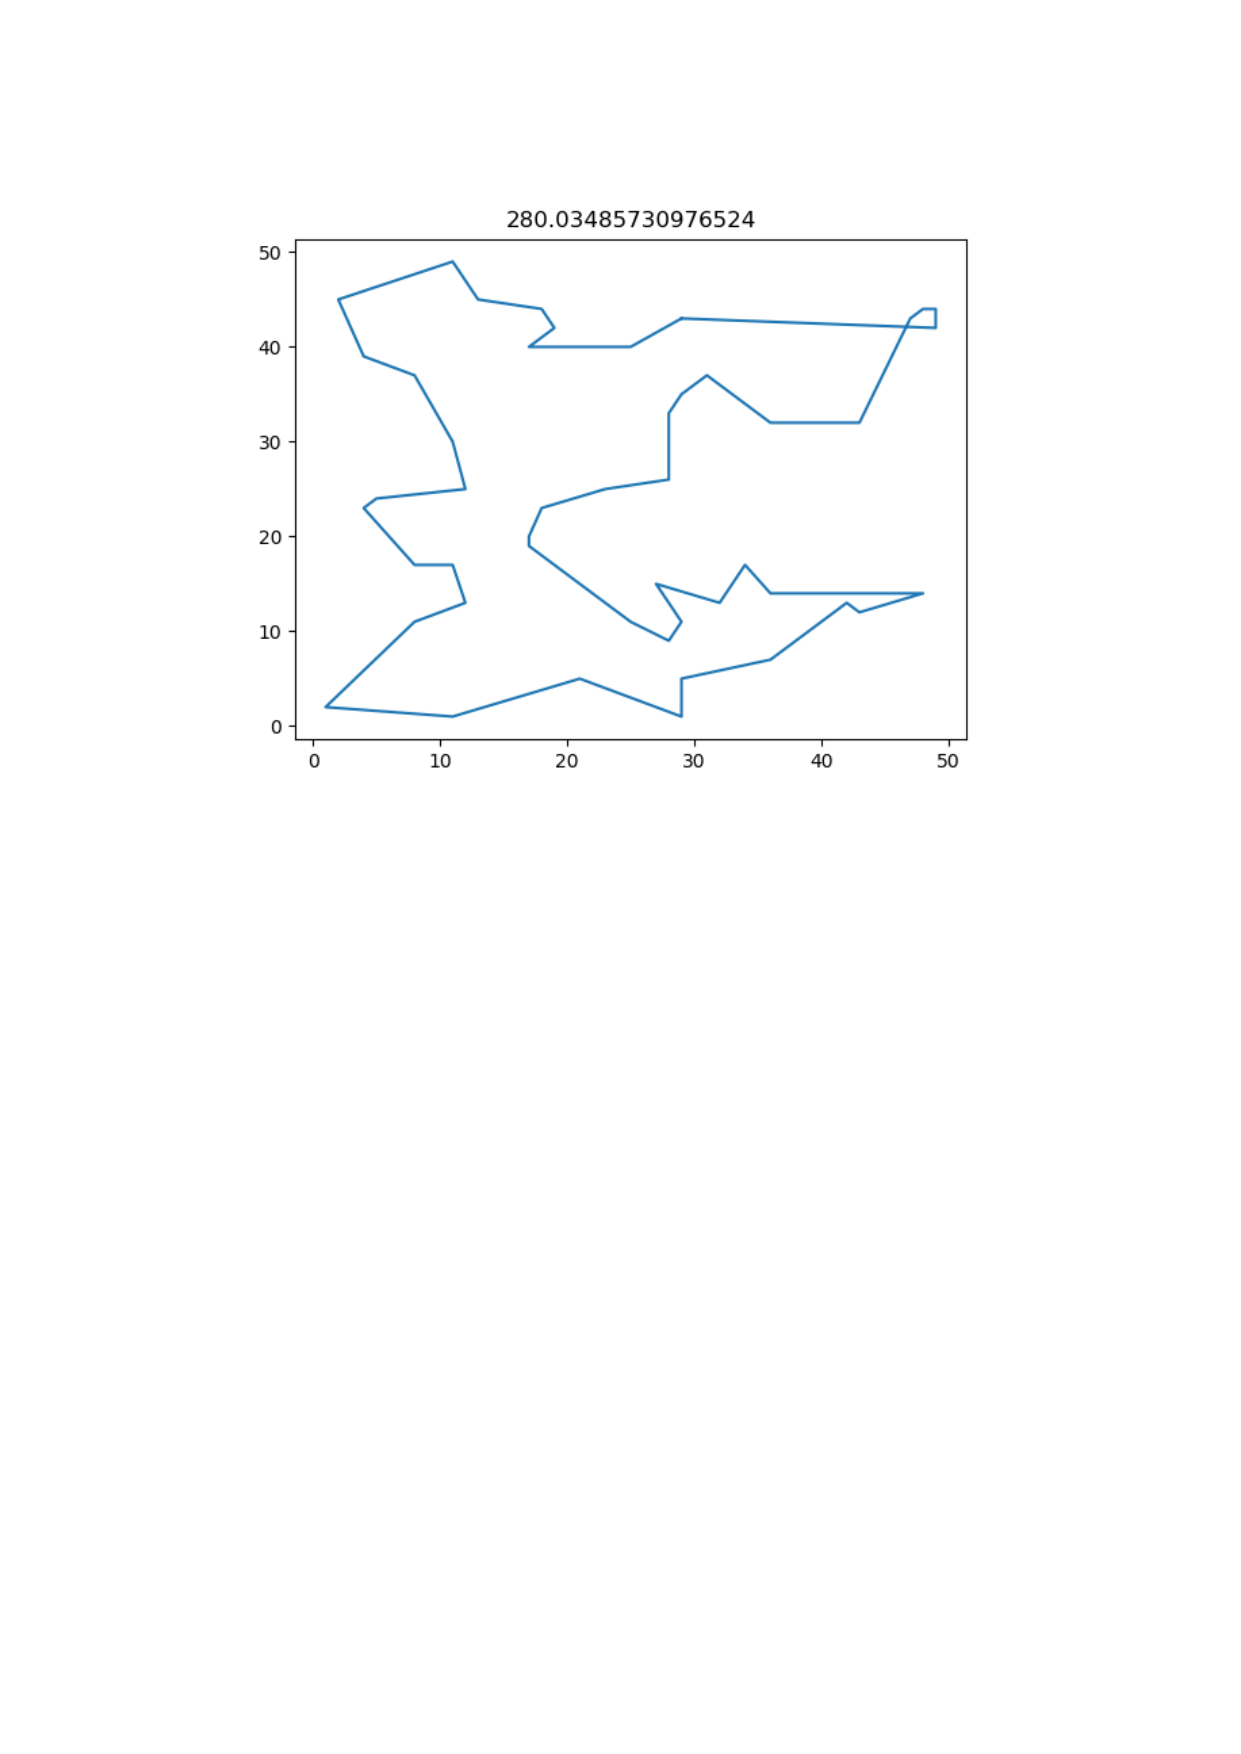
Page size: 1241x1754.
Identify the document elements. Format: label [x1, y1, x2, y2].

picture [187, 162, 1053, 811]
